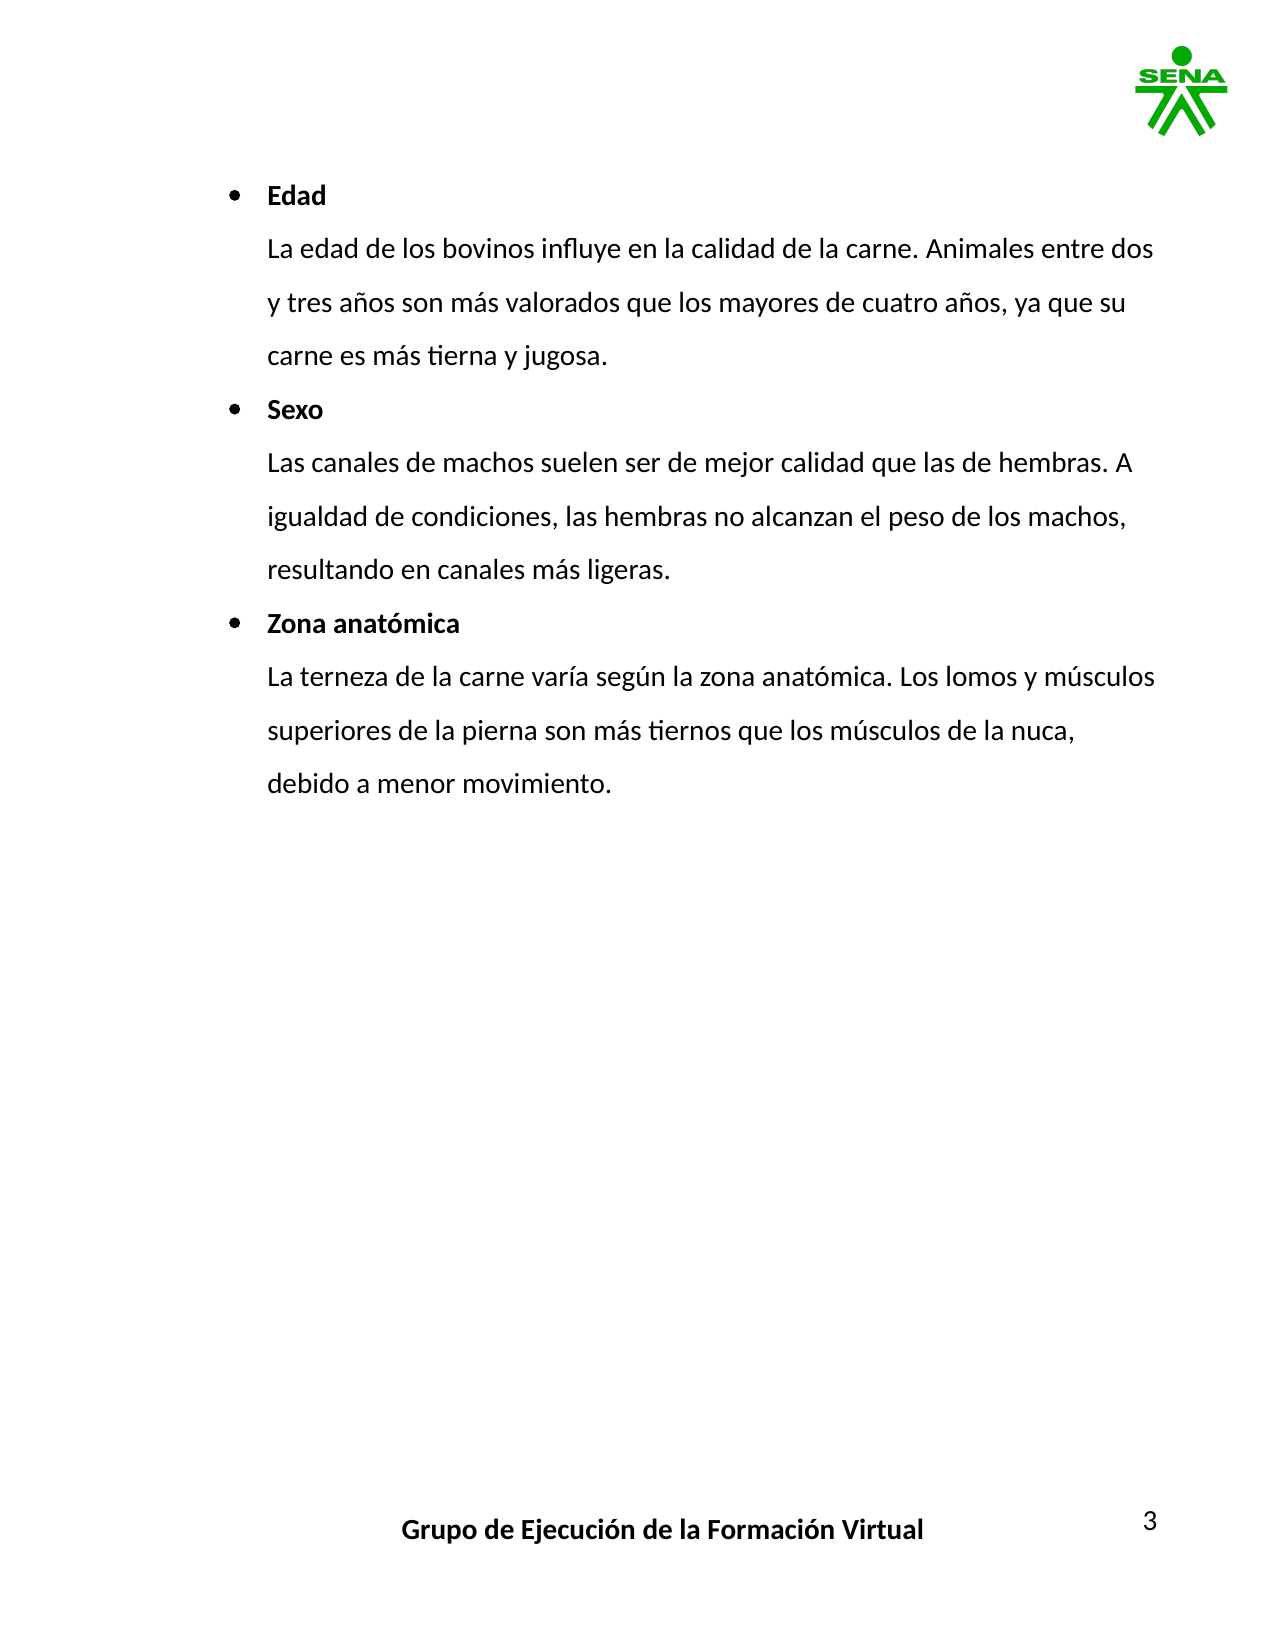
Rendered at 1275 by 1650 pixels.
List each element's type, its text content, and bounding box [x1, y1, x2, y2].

list Zona anatómica [229, 605, 1157, 640]
list Edad [229, 177, 1157, 213]
list Sexo [229, 391, 1157, 427]
picture [1135, 46, 1228, 136]
list Las canales de machos suelen ser de mejor calidad que las de hembras. A igualdad de condiciones, las hembras no alcanzan el peso de los machos, resultando en canales más ligeras. [267, 444, 1157, 587]
list La terneza de la carne varía según la zona anatómica. Los lomos y músculos superiores de la pierna son más tiernos que los músculos de la nuca, debido a menor movimiento. [267, 658, 1157, 801]
list La edad de los bovinos influye en la calidad de la carne. Animales entre dos y tres años son más valorados que los mayores de cuatro años, ya que su carne es más tierna y jugosa. [267, 231, 1157, 373]
